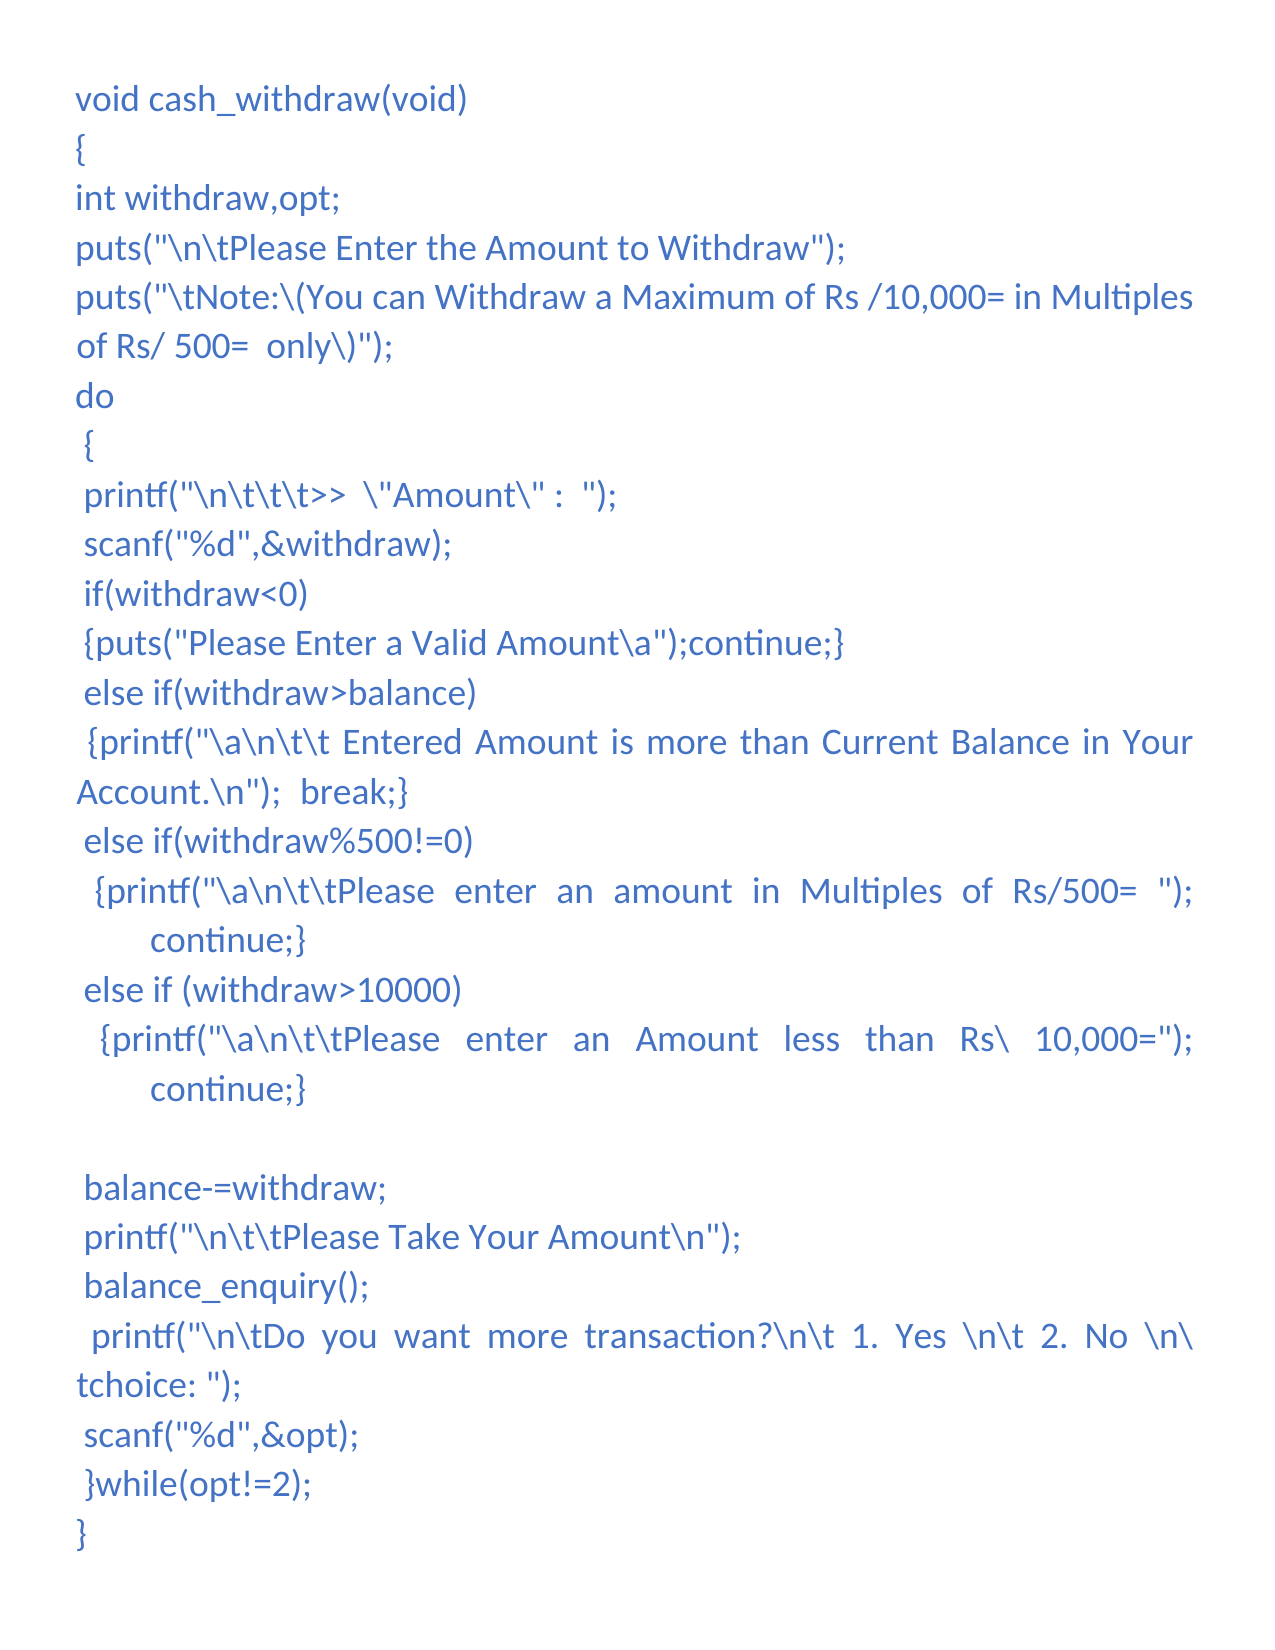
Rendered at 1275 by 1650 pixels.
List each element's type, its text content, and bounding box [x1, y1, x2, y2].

text printf("\n\tDo you want more transaction?\n\t 1. Yes \n\t 2. No \n\tchoice: "); [75, 1312, 1195, 1407]
text else if (withdraw>10000) [75, 966, 1195, 1011]
text {puts("Please Enter a Valid Amount\a");continue;} [75, 619, 1195, 665]
text printf("\n\t\t\t>> \"Amount\" : "); [75, 471, 1195, 517]
text scanf("%d",&opt); [75, 1411, 1195, 1457]
text balance_enquiry(); [75, 1262, 1195, 1308]
text {printf("\a\n\t\tPlease enter an amount in Multiples of Rs/500= "); continue;} [75, 867, 1195, 962]
text puts("\tNote:\(You can Withdraw a Maximum of Rs /10,000= in Multiples of Rs/ 500= only\)"); [75, 273, 1195, 368]
text { [75, 124, 1195, 170]
text int withdraw,opt; [75, 174, 1195, 220]
text scanf("%d",&withdraw); [75, 520, 1195, 566]
text void cash_withdraw(void) [75, 75, 1195, 121]
text else if(withdraw%500!=0) [75, 817, 1195, 863]
text } [75, 1510, 1195, 1556]
text printf("\n\t\tPlease Take Your Amount\n"); [75, 1213, 1195, 1259]
text do [75, 372, 1195, 418]
text else if(withdraw>balance) [75, 669, 1195, 714]
text }while(opt!=2); [75, 1460, 1195, 1506]
text puts("\n\tPlease Enter the Amount to Withdraw"); [75, 223, 1195, 269]
text balance-=withdraw; [75, 1163, 1195, 1209]
text {printf("\a\n\t\tPlease enter an Amount less than Rs\ 10,000="); continue;} [75, 1015, 1195, 1110]
text {printf("\a\n\t\t Entered Amount is more than Current Balance in Your Account.\n"); break;} [75, 718, 1195, 813]
text if(withdraw<0) [75, 570, 1195, 616]
text { [75, 421, 1195, 467]
